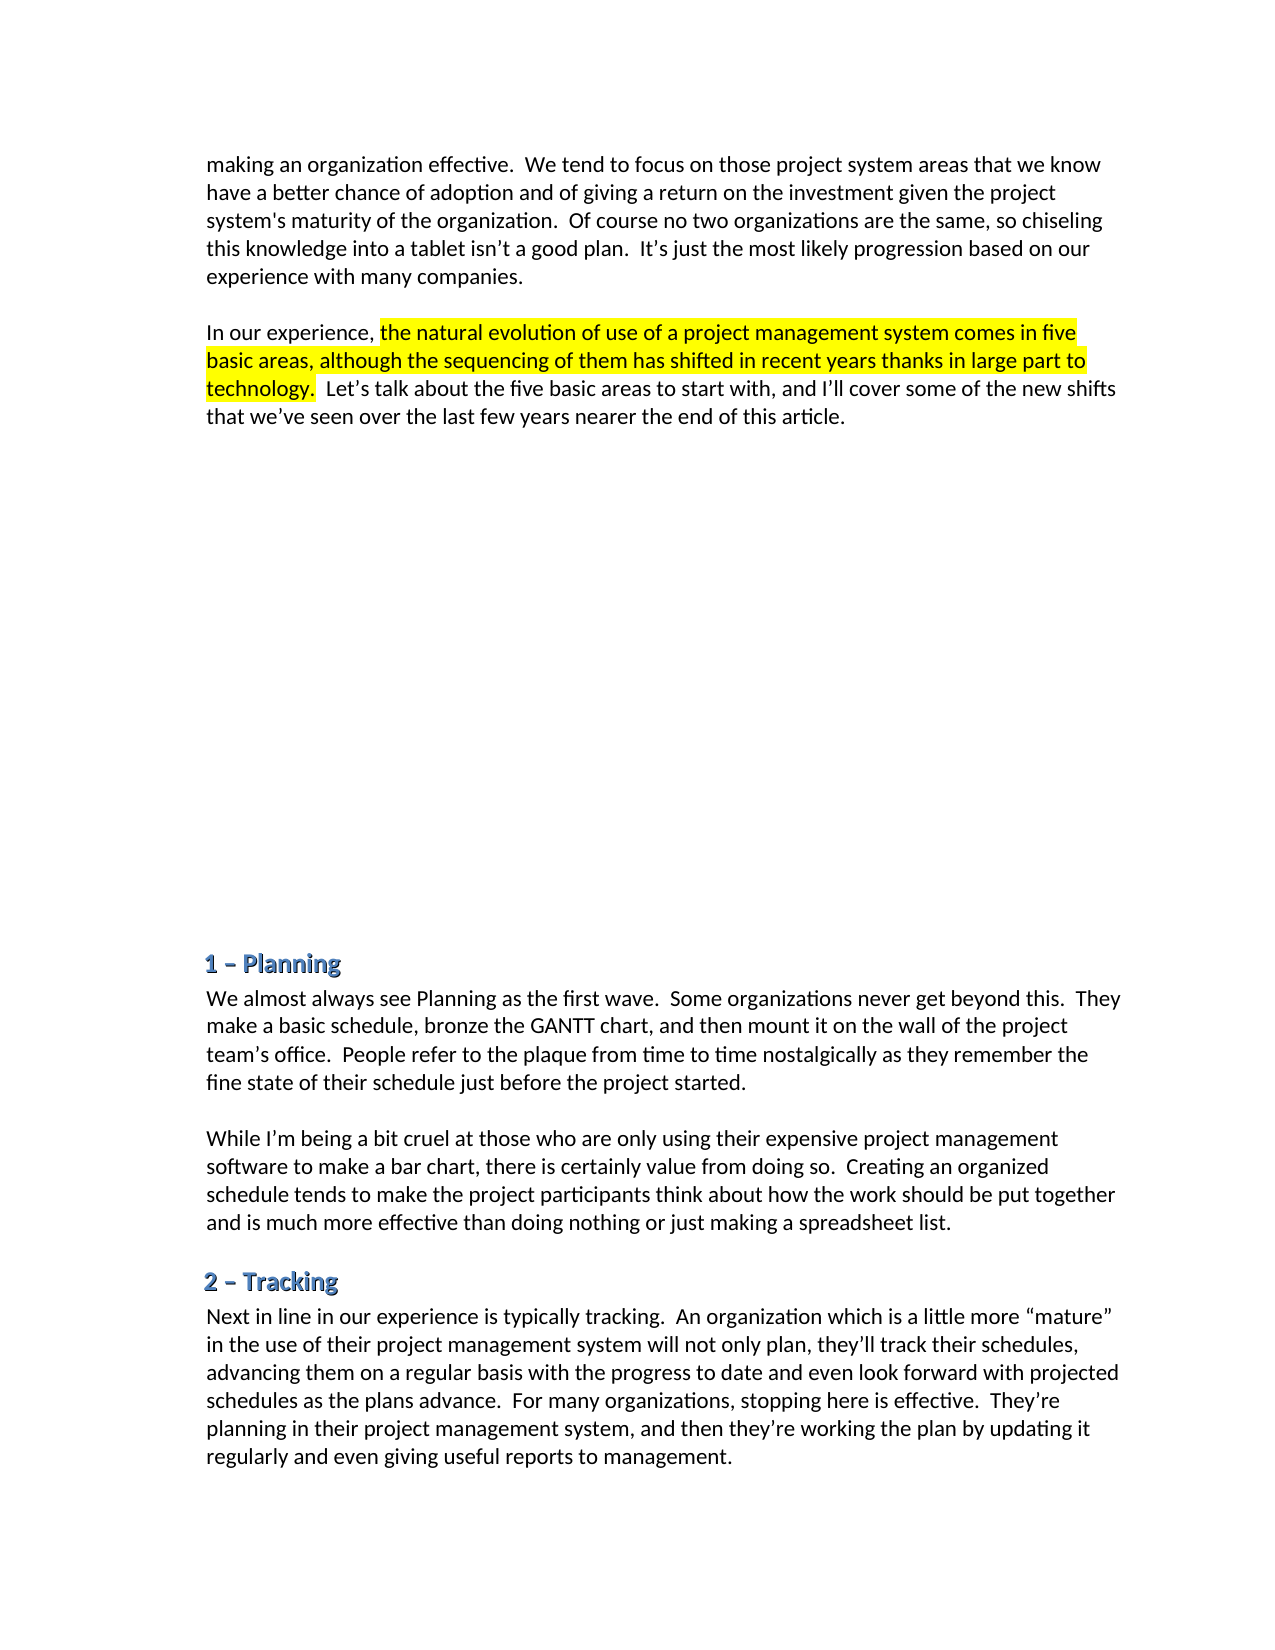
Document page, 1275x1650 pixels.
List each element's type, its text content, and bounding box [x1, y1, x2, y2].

text We almost always see Planning as the first wave. Some organizations never get beyond this. They make a basic schedule, bronze the GANTT chart, and then mount it on the wall of the project team’s office. People refer to the plaque from time to time nostalgically as they remember the fine state of their schedule just before the project started. [206, 984, 1125, 1096]
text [206, 150, 1125, 290]
subtitle 1 – Planning [203, 946, 1125, 979]
text Next in line in our experience is typically tracking. An organization which is a little more “mature” in the use of their project management system will not only plan, they’ll track their schedules, advancing them on a regular basis with the progress to date and even look forward with projected schedules as the plans advance. For many organizations, stopping here is effective. They’re planning in their project management system, and then they’re working the plan by updating it regularly and even giving useful reports to management. [206, 1302, 1125, 1470]
subtitle 2 – Tracking [203, 1264, 1125, 1297]
text While I’m being a bit cruel at those who are only using their expensive project management software to make a bar chart, there is certainly value from doing so. Creating an organized schedule tends to make the project participants think about how the work should be put together and is much more effective than doing nothing or just making a spreadsheet list. [206, 1124, 1125, 1236]
text In our experience, the natural evolution of use of a project management system comes in five basic areas, although the sequencing of them has shifted in recent years thanks in large part to technology. Let’s talk about the five basic areas to start with, and I’ll cover some of the new shifts that we’ve seen over the last few years nearer the end of this article. [206, 318, 1125, 430]
